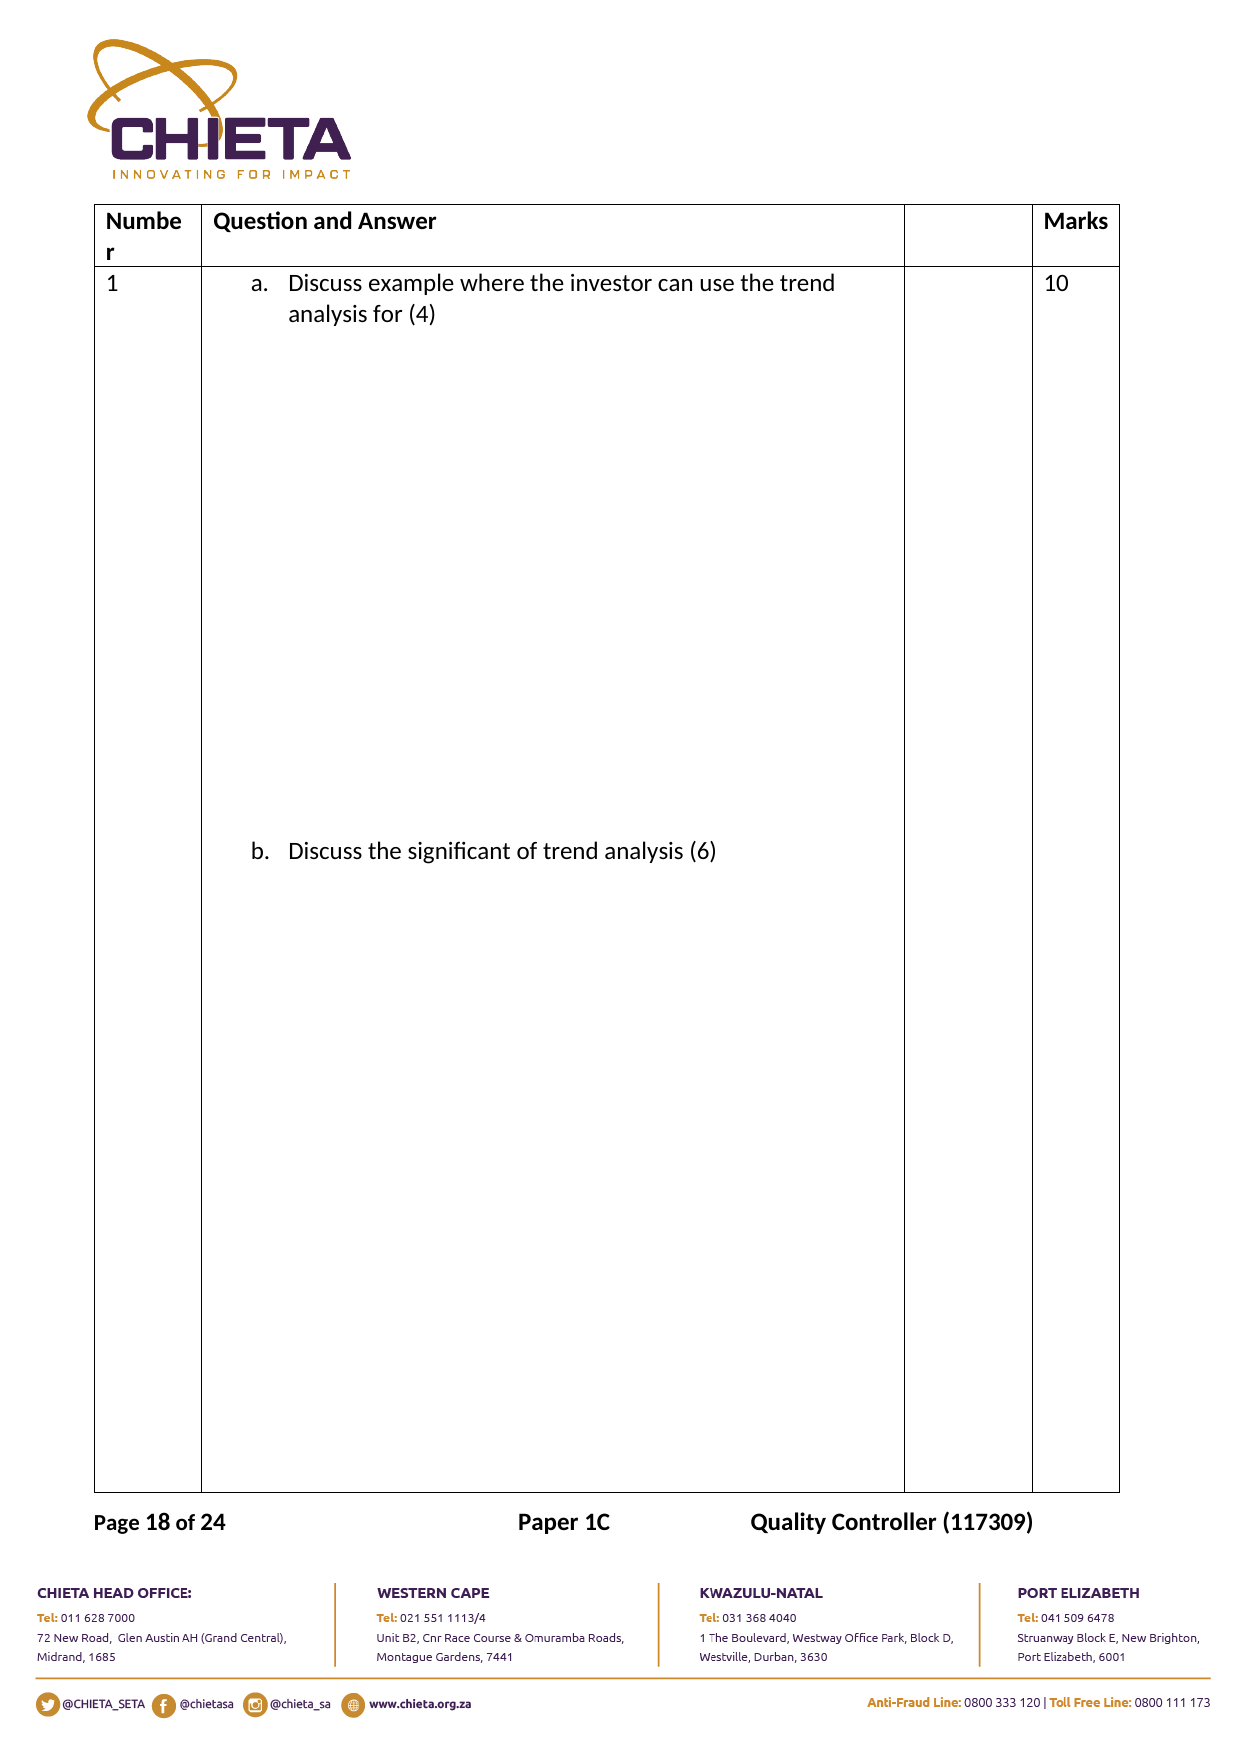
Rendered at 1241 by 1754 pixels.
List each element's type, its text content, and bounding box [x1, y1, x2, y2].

table_header Question and Answer [202, 205, 904, 266]
table_header [905, 205, 1032, 266]
picture [40, 28, 1080, 181]
picture [6, 1545, 1240, 1724]
table_cell 1 [95, 267, 201, 1492]
table_cell [905, 267, 1032, 1492]
table_cell 10 [1033, 267, 1119, 1492]
table_header Marks [1033, 205, 1119, 266]
table_header Number [95, 205, 201, 266]
table_cell Discuss example where the investor can use the trend analysis for (4) Discuss the significant of trend analysis (6) [202, 267, 904, 1492]
